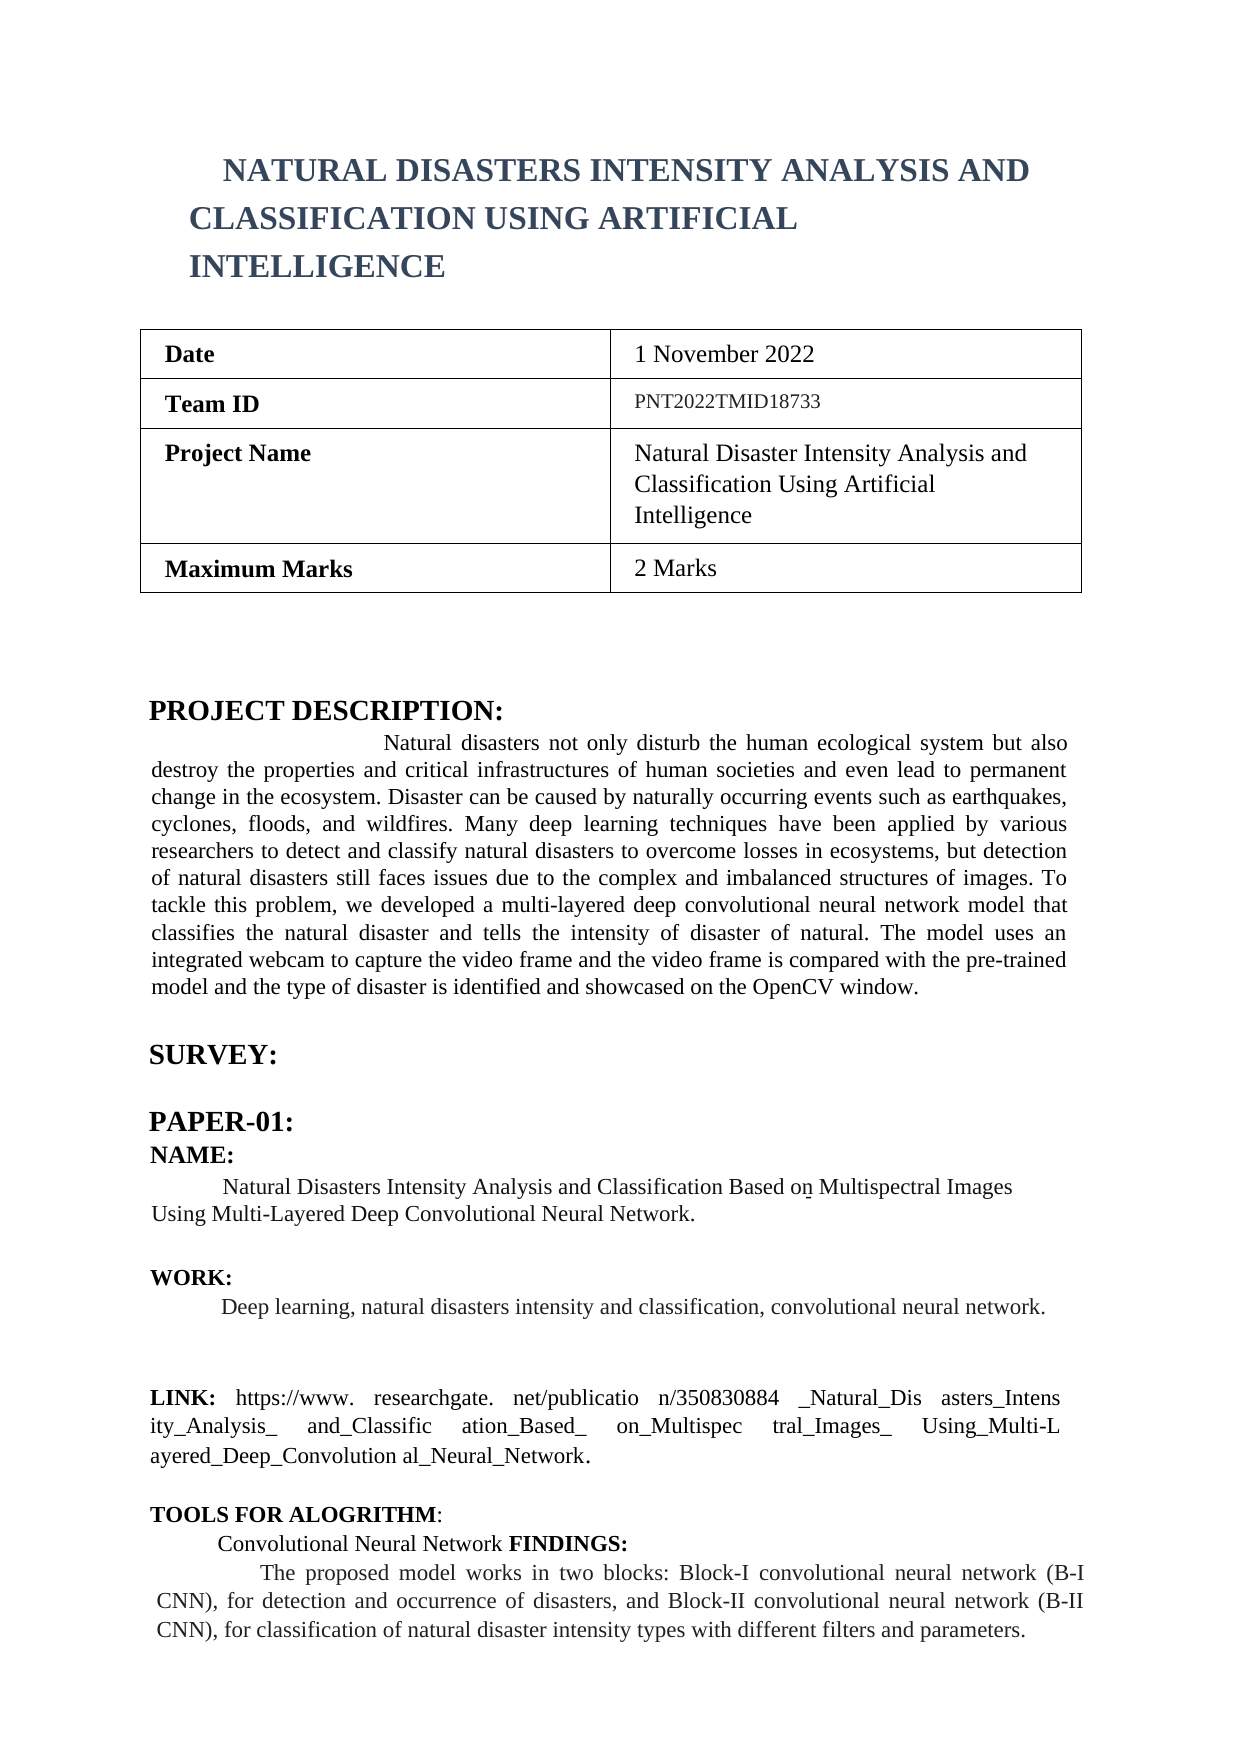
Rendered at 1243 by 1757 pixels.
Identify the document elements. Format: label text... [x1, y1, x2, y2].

table_cell Maximum Marks [141, 544, 610, 592]
table_cell Project Name [141, 429, 610, 542]
subtitle NAME: [150, 1140, 1105, 1168]
subtitle PROJECT DESCRIPTION: [148, 693, 1105, 727]
table_header 1 November 2022 [611, 330, 1081, 378]
text Natural disasters not only disturb the human ecological system but also destroy the properties and critical infrastructures of human societies and even lead to permanent change in the ecosystem. Disaster can be caused by naturally occurring events such as earthquakes, cyclones, floods, and wildfires. Many deep learning techniques have been applied by various researchers to detect and classify natural disasters to overcome losses in ecosystems, but detection of natural disasters still faces issues due to the complex and imbalanced structures of images. To tackle this problem, we developed a multi-layered deep convolutional neural network model that classifies the natural disaster and tells the intensity of disaster of natural. The model uses an integrated webcam to capture the video frame and the video frame is compared with the pre-trained model and the type of disaster is identified and showcased on the OpenCV window. [151, 729, 1069, 999]
table_cell Natural Disaster Intensity Analysis and Classification Using Artificial Intelligence [611, 429, 1081, 542]
table_cell Team ID [141, 379, 610, 427]
text The proposed model works in two blocks: Block-I convolutional neural network (B-I CNN), for detection and occurrence of disasters, and Block-II convolutional neural network (B-II CNN), for classification of natural disaster intensity types with different filters and parameters. [156, 1559, 1085, 1642]
title NATURAL DISASTERS INTENSITY ANALYSIS AND CLASSIFICATION USING ARTIFICIAL INTELLIGENCE [189, 150, 1064, 285]
table_header Date [141, 330, 610, 378]
text Natural Disasters Intensity Analysis and Classification Based on Multispectral Images Using Multi-Layered Deep Convolutional Neural Network. [151, 1173, 1064, 1227]
text PAPER-01: [148, 1104, 1105, 1137]
table_cell 2 Marks [611, 544, 1081, 592]
subtitle SURVEY: [148, 1037, 1105, 1071]
text LINK: https://www. researchgate. net/publicatio n/350830884 _Natural_Dis asters_Intens ity_Analysis_ and_Classific ation_Based_ on_Multispec tral_Images_ Using_Multi-L ayered_Deep_Convolution al_Neural_Network. [150, 1384, 1062, 1468]
subtitle TOOLS FOR ALOGRITHM: [150, 1501, 1105, 1528]
text Convolutional Neural Network FINDINGS: [217, 1531, 1105, 1557]
text Deep learning, natural disasters intensity and classification, convolutional neural network. [221, 1293, 1105, 1319]
table_cell PNT2022TMID18733 [611, 379, 1081, 427]
subtitle WORK: [150, 1264, 1105, 1291]
